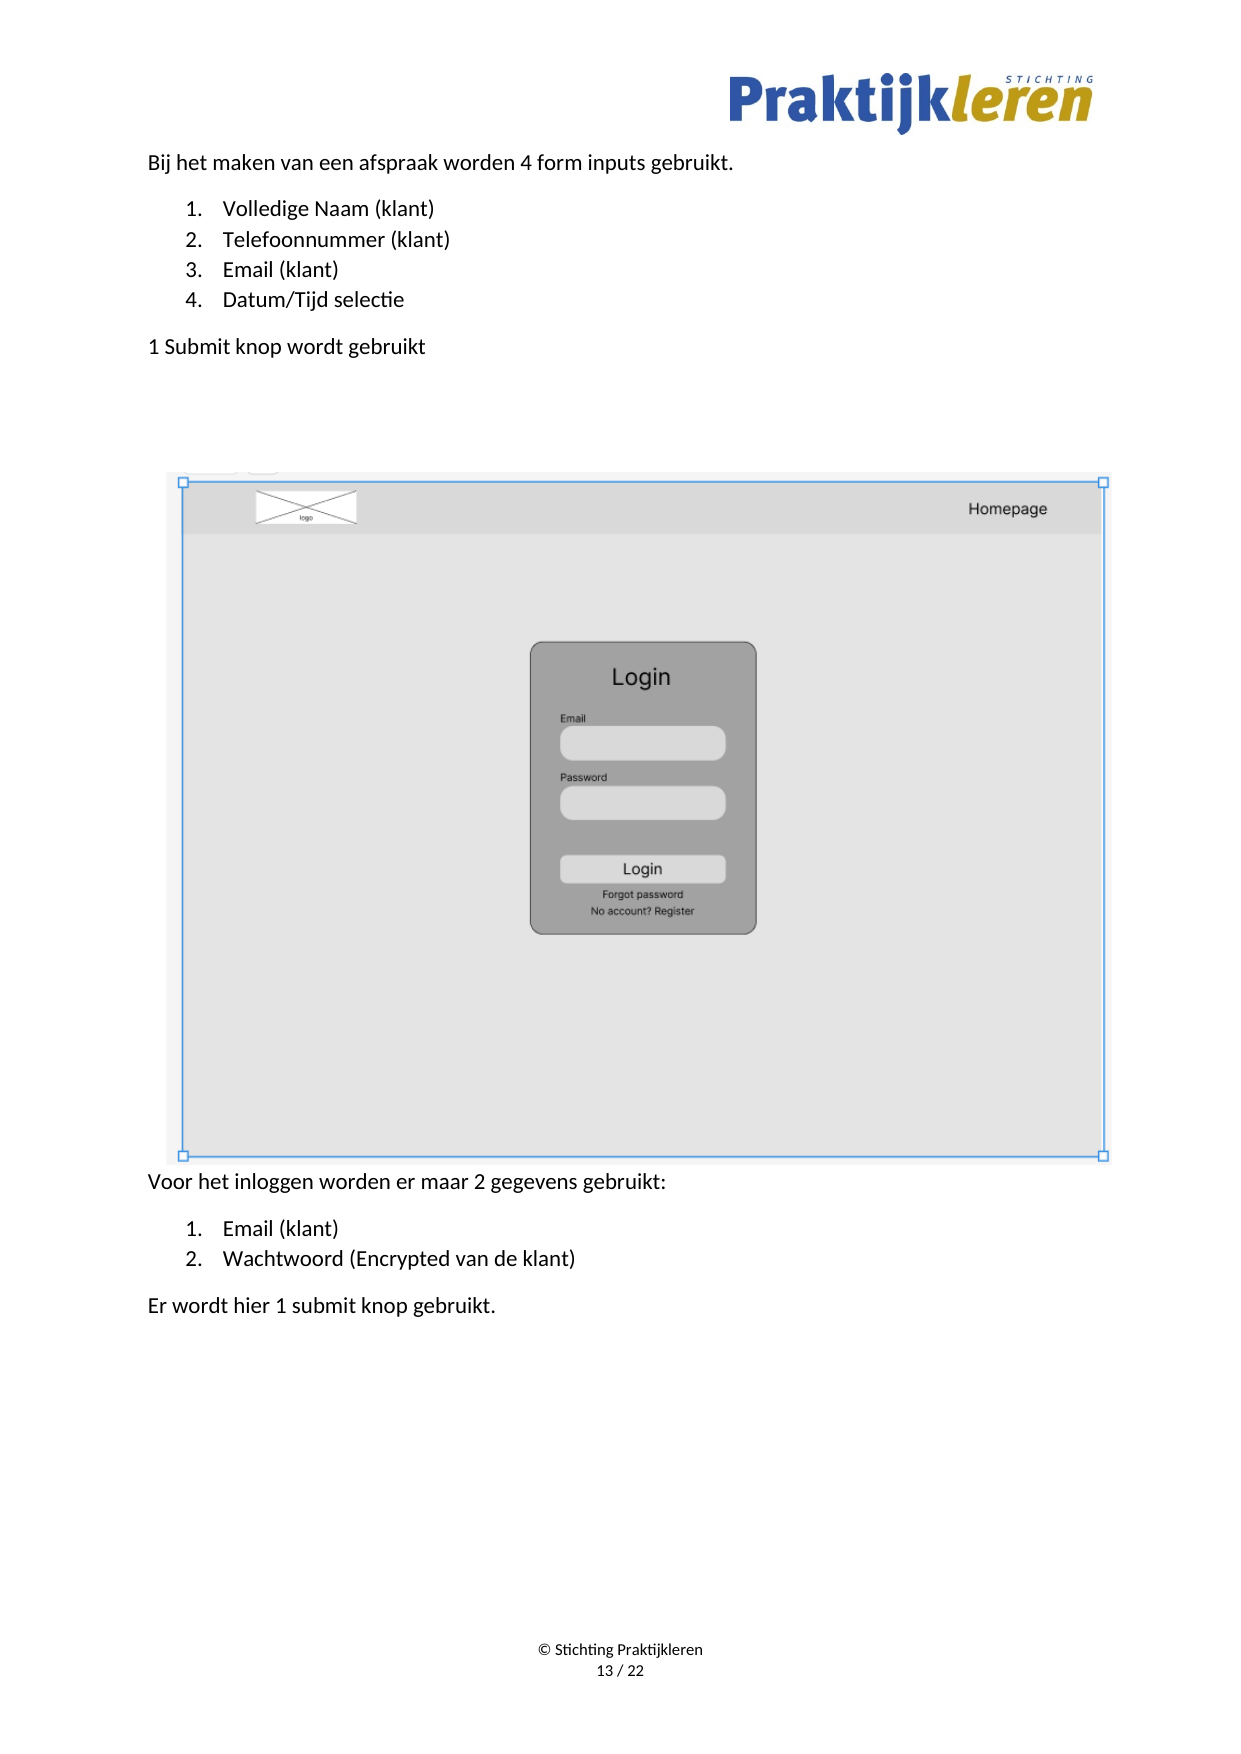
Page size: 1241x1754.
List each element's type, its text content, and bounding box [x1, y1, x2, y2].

list Email (klant) [185, 255, 1093, 283]
list Datum/Tijd selectie [185, 285, 1093, 313]
list Email (klant) [185, 1214, 1093, 1242]
list Telefoonnummer (klant) [185, 225, 1093, 253]
text Bij het maken van een afspraak worden 4 form inputs gebruikt. [148, 148, 1093, 176]
text Voor het inloggen worden er maar 2 gegevens gebruikt: [148, 473, 1093, 1195]
picture [730, 73, 1093, 135]
text Er wordt hier 1 submit knop gebruikt. [148, 1291, 1093, 1319]
list Wachtwoord (Encrypted van de klant) [185, 1244, 1093, 1272]
text 1 Submit knop wordt gebruikt [148, 332, 1093, 360]
list Volledige Naam (klant) [185, 194, 1093, 222]
